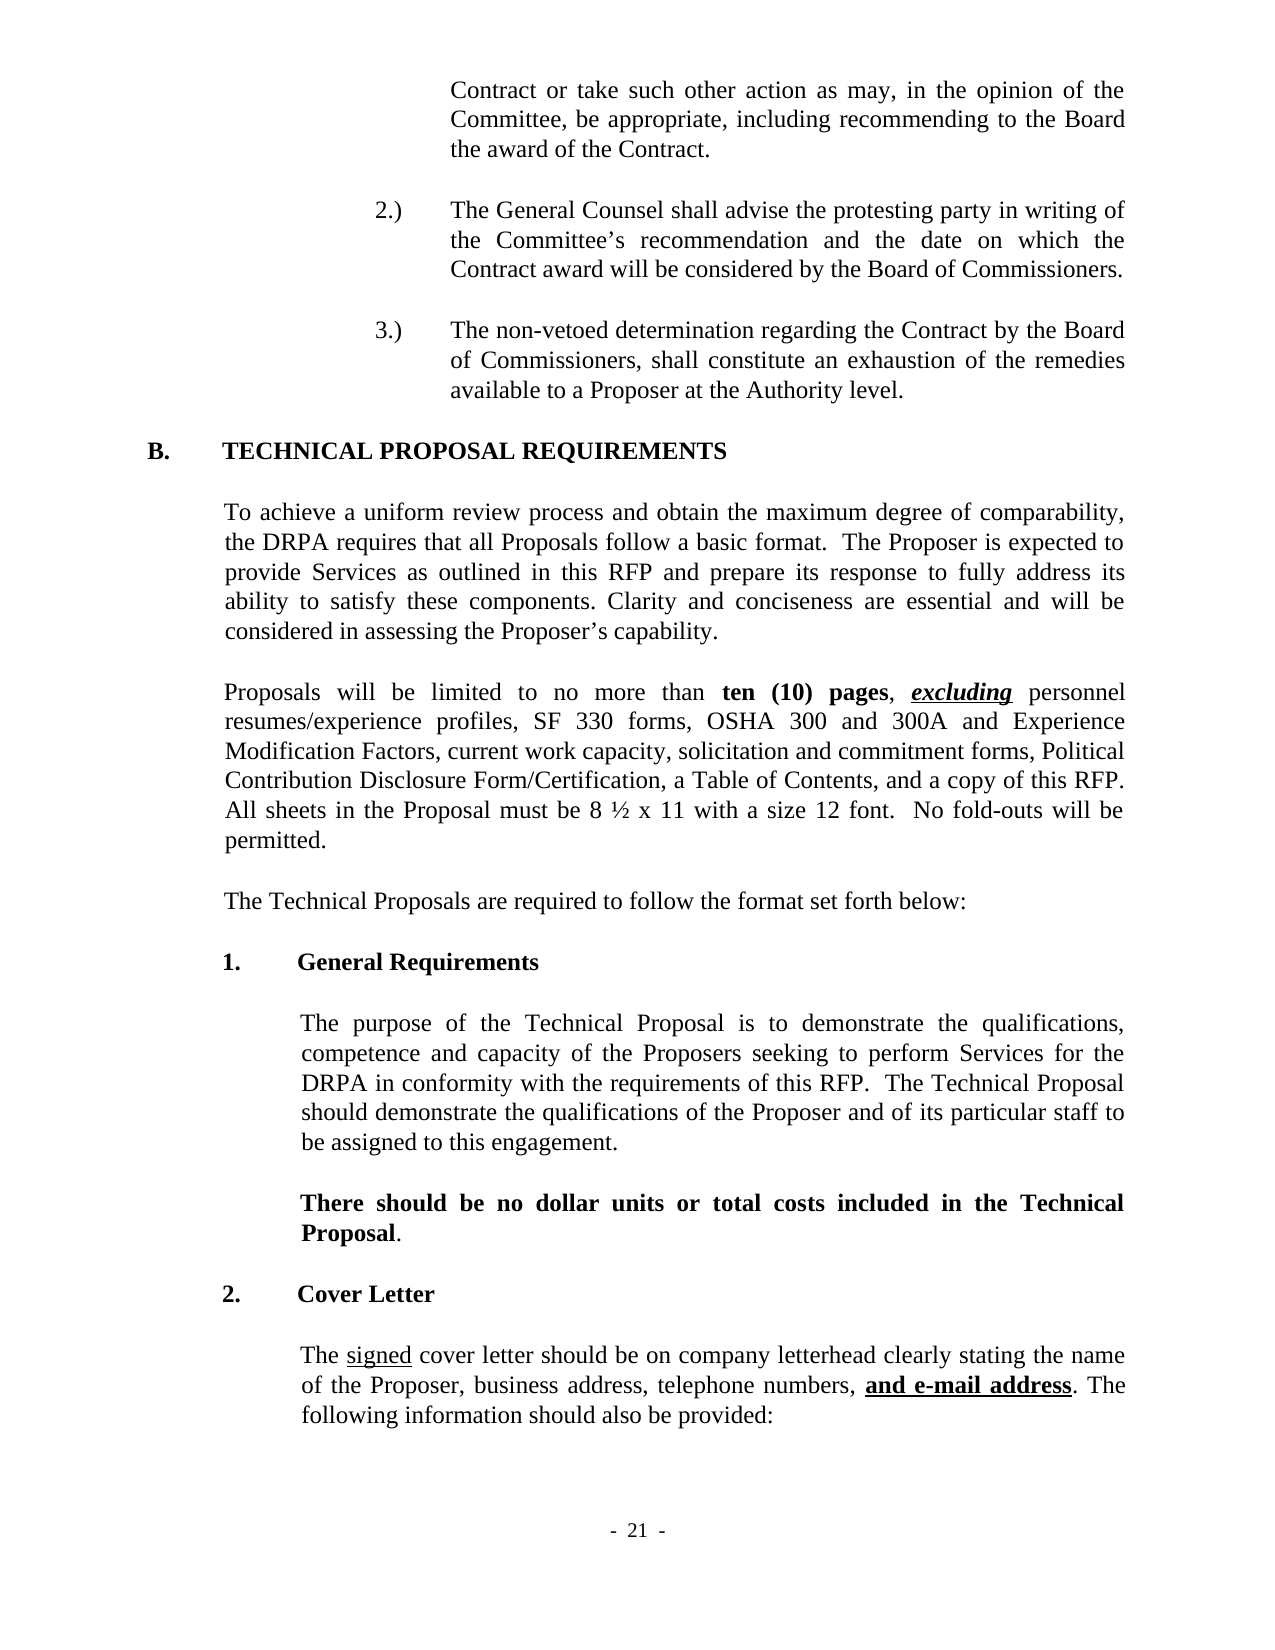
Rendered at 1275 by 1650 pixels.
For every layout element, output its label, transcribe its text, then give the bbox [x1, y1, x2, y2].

text To achieve a uniform review process and obtain the maximum degree of comparability, the DRPA requires that all Proposals follow a basic format. The Proposer is expected to provide Services as outlined in this RFP and prepare its response to fully address its ability to satisfy these components. Clarity and conciseness are essential and will be considered in assessing the Proposer’s capability. [223, 497, 1126, 644]
text The signed cover letter should be on company letterhead clearly stating the name of the Proposer, business address, telephone numbers, and e-mail address. The following information should also be provided: [300, 1341, 1126, 1428]
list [375, 75, 1126, 163]
text The purpose of the Technical Proposal is to demonstrate the qualifications, competence and capacity of the Proposers seeking to perform Services for the DRPA in conformity with the requirements of this RFP. The Technical Proposal should demonstrate the qualifications of the Proposer and of its particular staff to be assigned to this engagement. [300, 1008, 1126, 1156]
text The Technical Proposals are required to follow the format set forth below: [223, 886, 1126, 915]
subtitle B. TECHNICAL PROPOSAL REQUIREMENTS [75, 436, 1131, 465]
subtitle 2. Cover Letter [75, 1279, 1131, 1308]
subtitle 1. General Requirements [75, 947, 1131, 976]
text Proposals will be limited to no more than ten (10) pages, excluding personnel resumes/experience profiles, SF 330 forms, OSHA 300 and 300A and Experience Modification Factors, current work capacity, solicitation and commitment forms, Political Contribution Disclosure Form/Certification, a Table of Contents, and a copy of this RFP. All sheets in the Proposal must be 8 ½ x 11 with a size 12 font. No fold-outs will be permitted. [223, 677, 1126, 853]
list The General Counsel shall advise the protesting party in writing of the Committee’s recommendation and the date on which the Contract award will be considered by the Board of Commissioners. [375, 195, 1126, 283]
text There should be no dollar units or total costs included in the Technical Proposal. [300, 1188, 1126, 1246]
list The non-vetoed determination regarding the Contract by the Board of Commissioners, shall constitute an exhaustion of the remedies available to a Proposer at the Authority level. [375, 316, 1126, 403]
